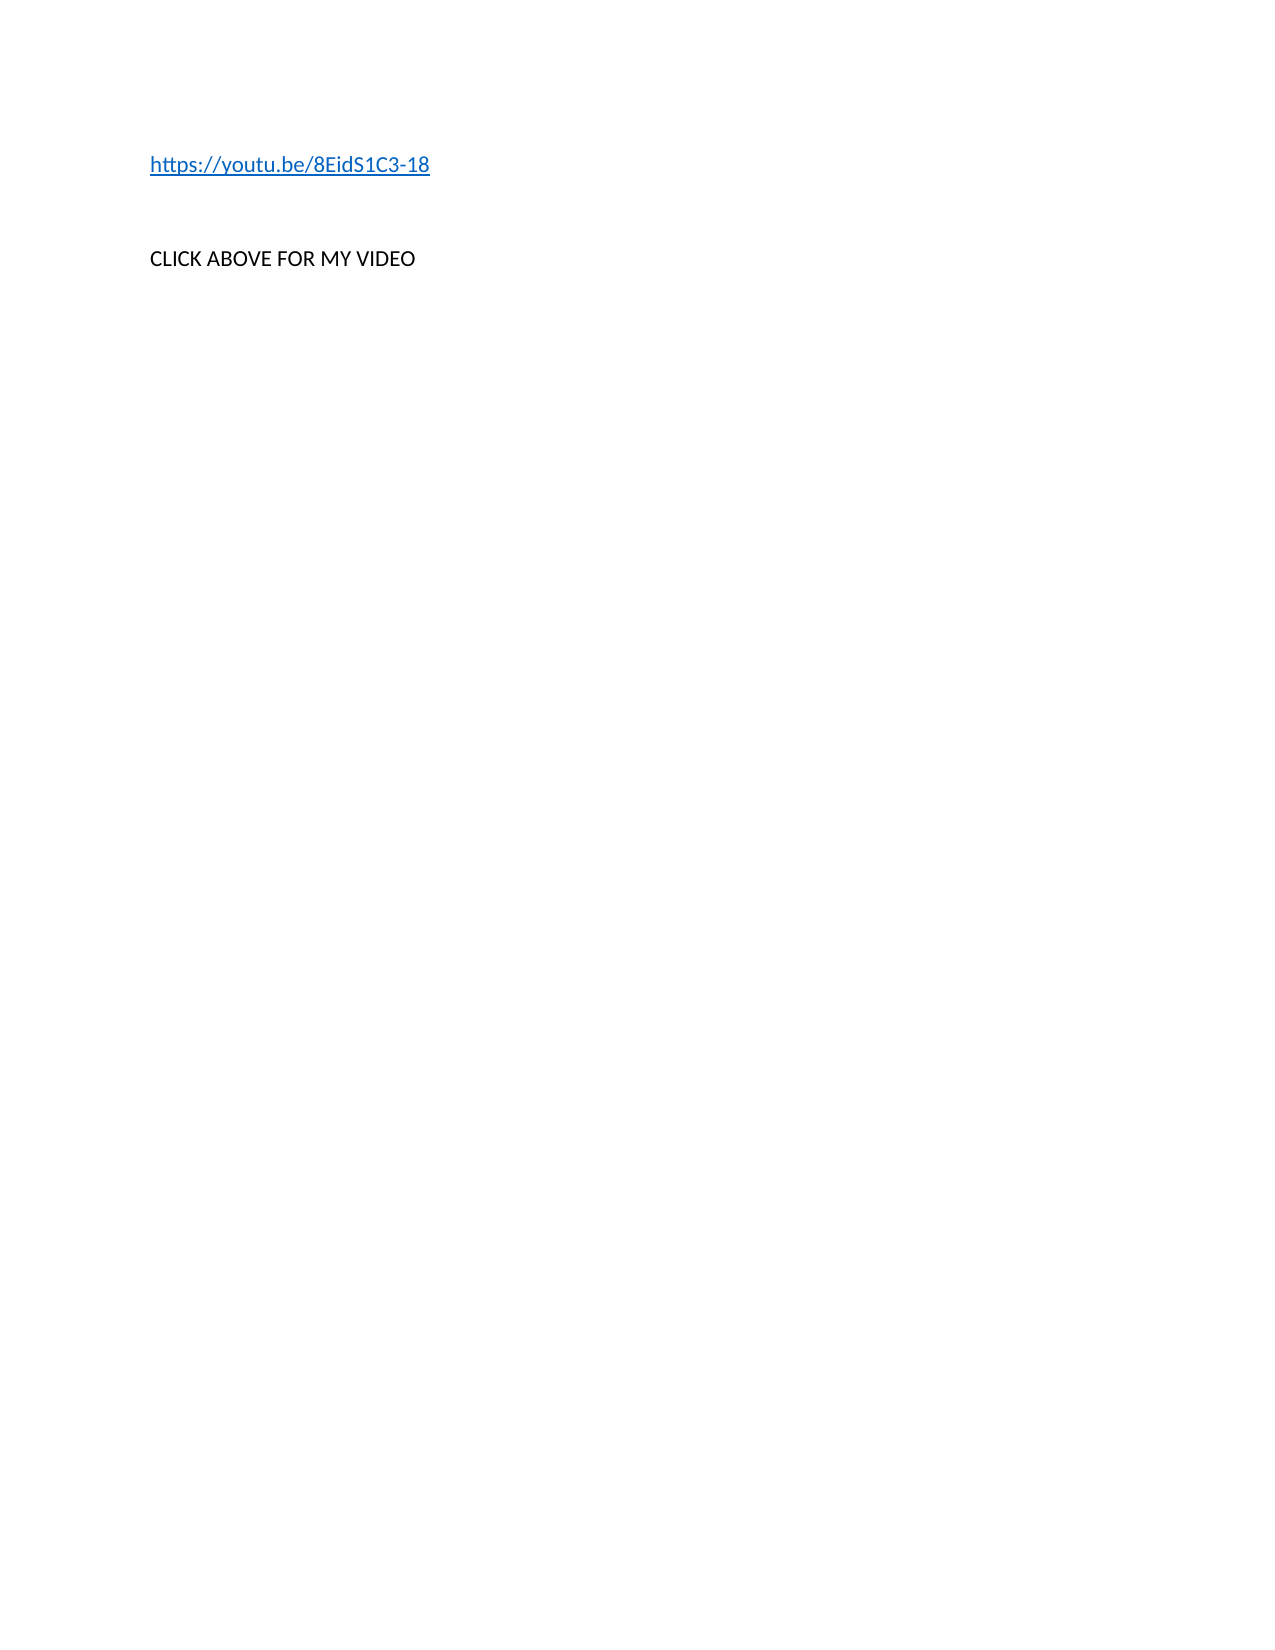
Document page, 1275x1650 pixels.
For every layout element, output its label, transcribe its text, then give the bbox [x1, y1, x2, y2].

text https://youtu.be/8EidS1C3-18 [150, 150, 1125, 178]
text CLICK ABOVE FOR MY VIDEO [150, 244, 1125, 272]
